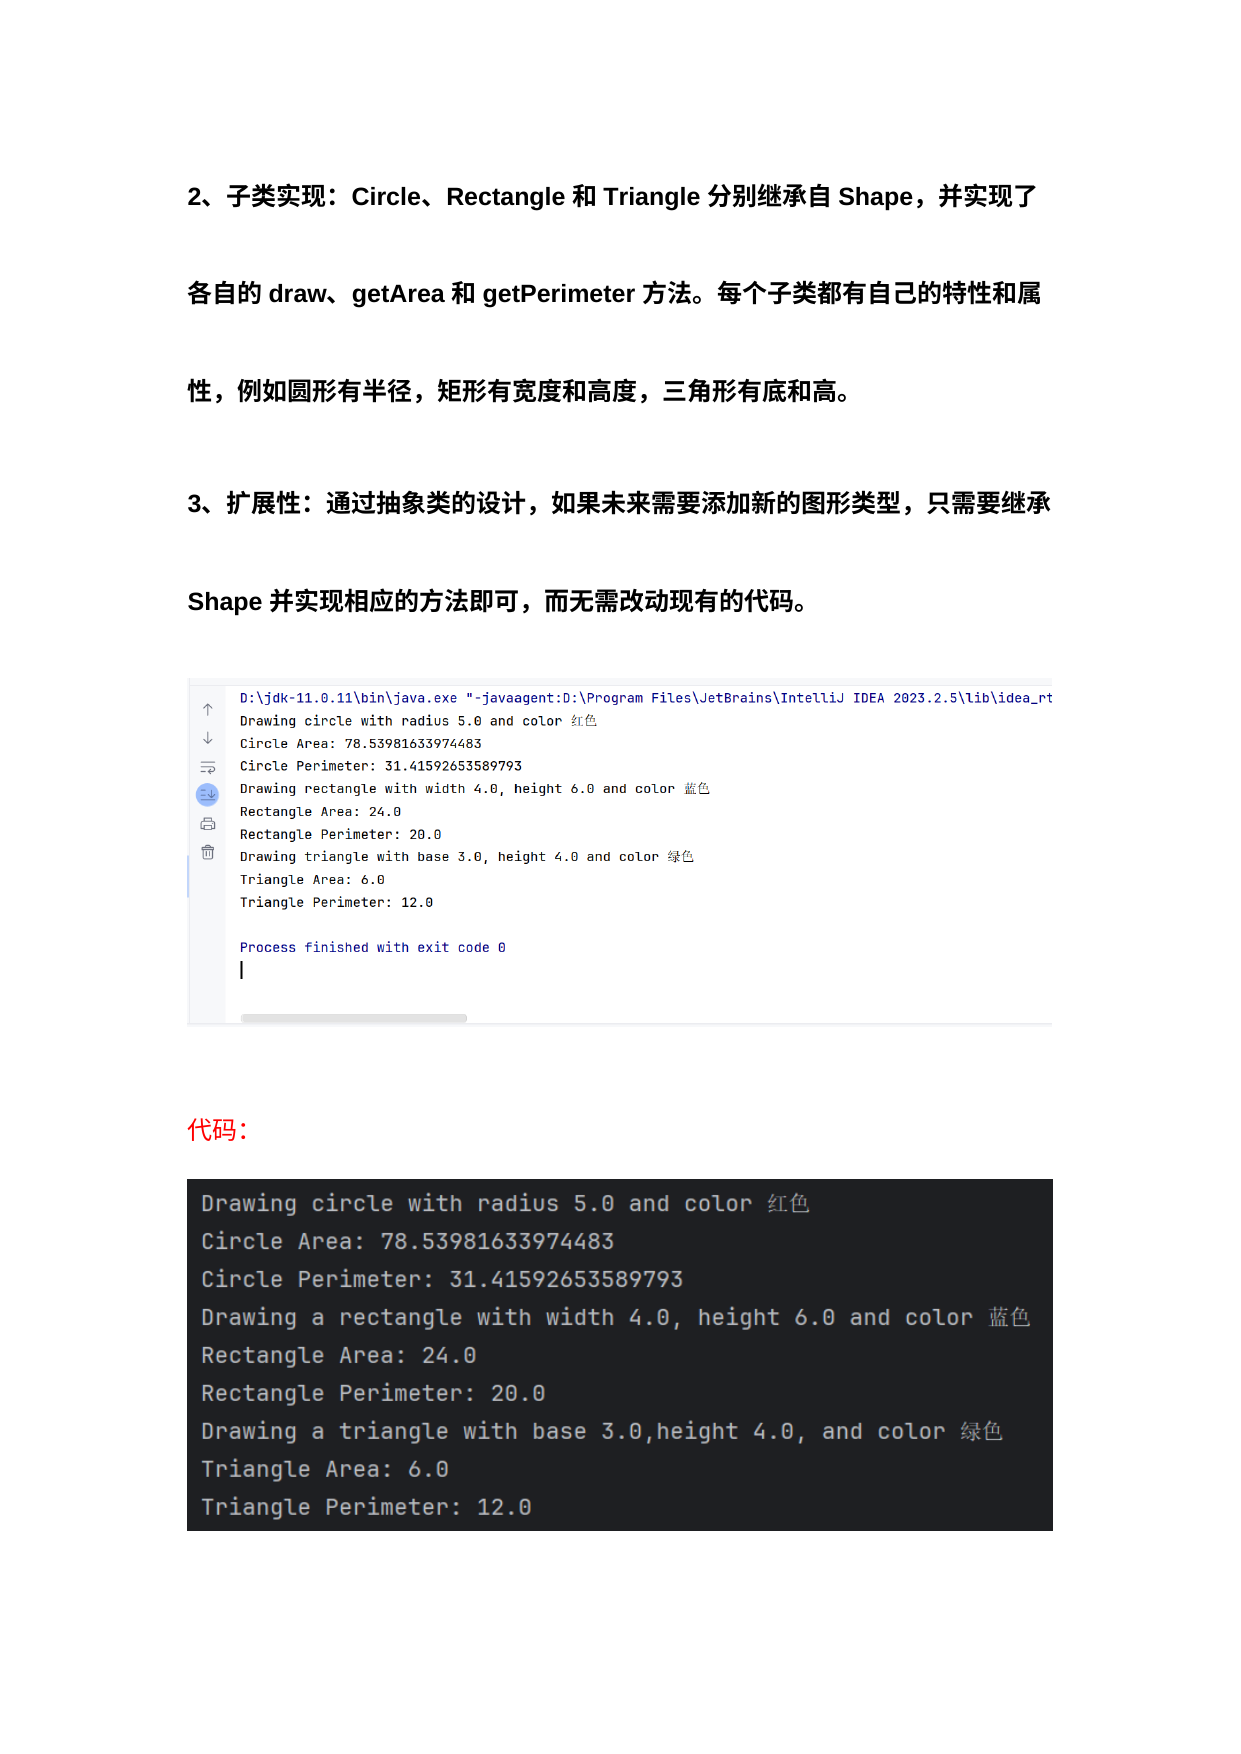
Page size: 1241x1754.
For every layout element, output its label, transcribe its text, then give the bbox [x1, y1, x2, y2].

picture [187, 1179, 1053, 1531]
text 代码： [187, 1096, 1053, 1161]
picture [187, 678, 1052, 1027]
text 3、扩展性：通过抽象类的设计，如果未来需要添加新的图形类型，只需要继承 Shape 并实现相应的方法即可，而无需改动现有的代码。 [187, 469, 1053, 632]
text 2、子类实现：Circle、Rectangle 和 Triangle 分别继承自 Shape，并实现了各自的 draw、getArea 和 getPerimeter 方法。每个子类都有自己的特性和属性，例如圆形有半径，矩形有宽度和高度，三角形有底和高。 [187, 162, 1053, 422]
